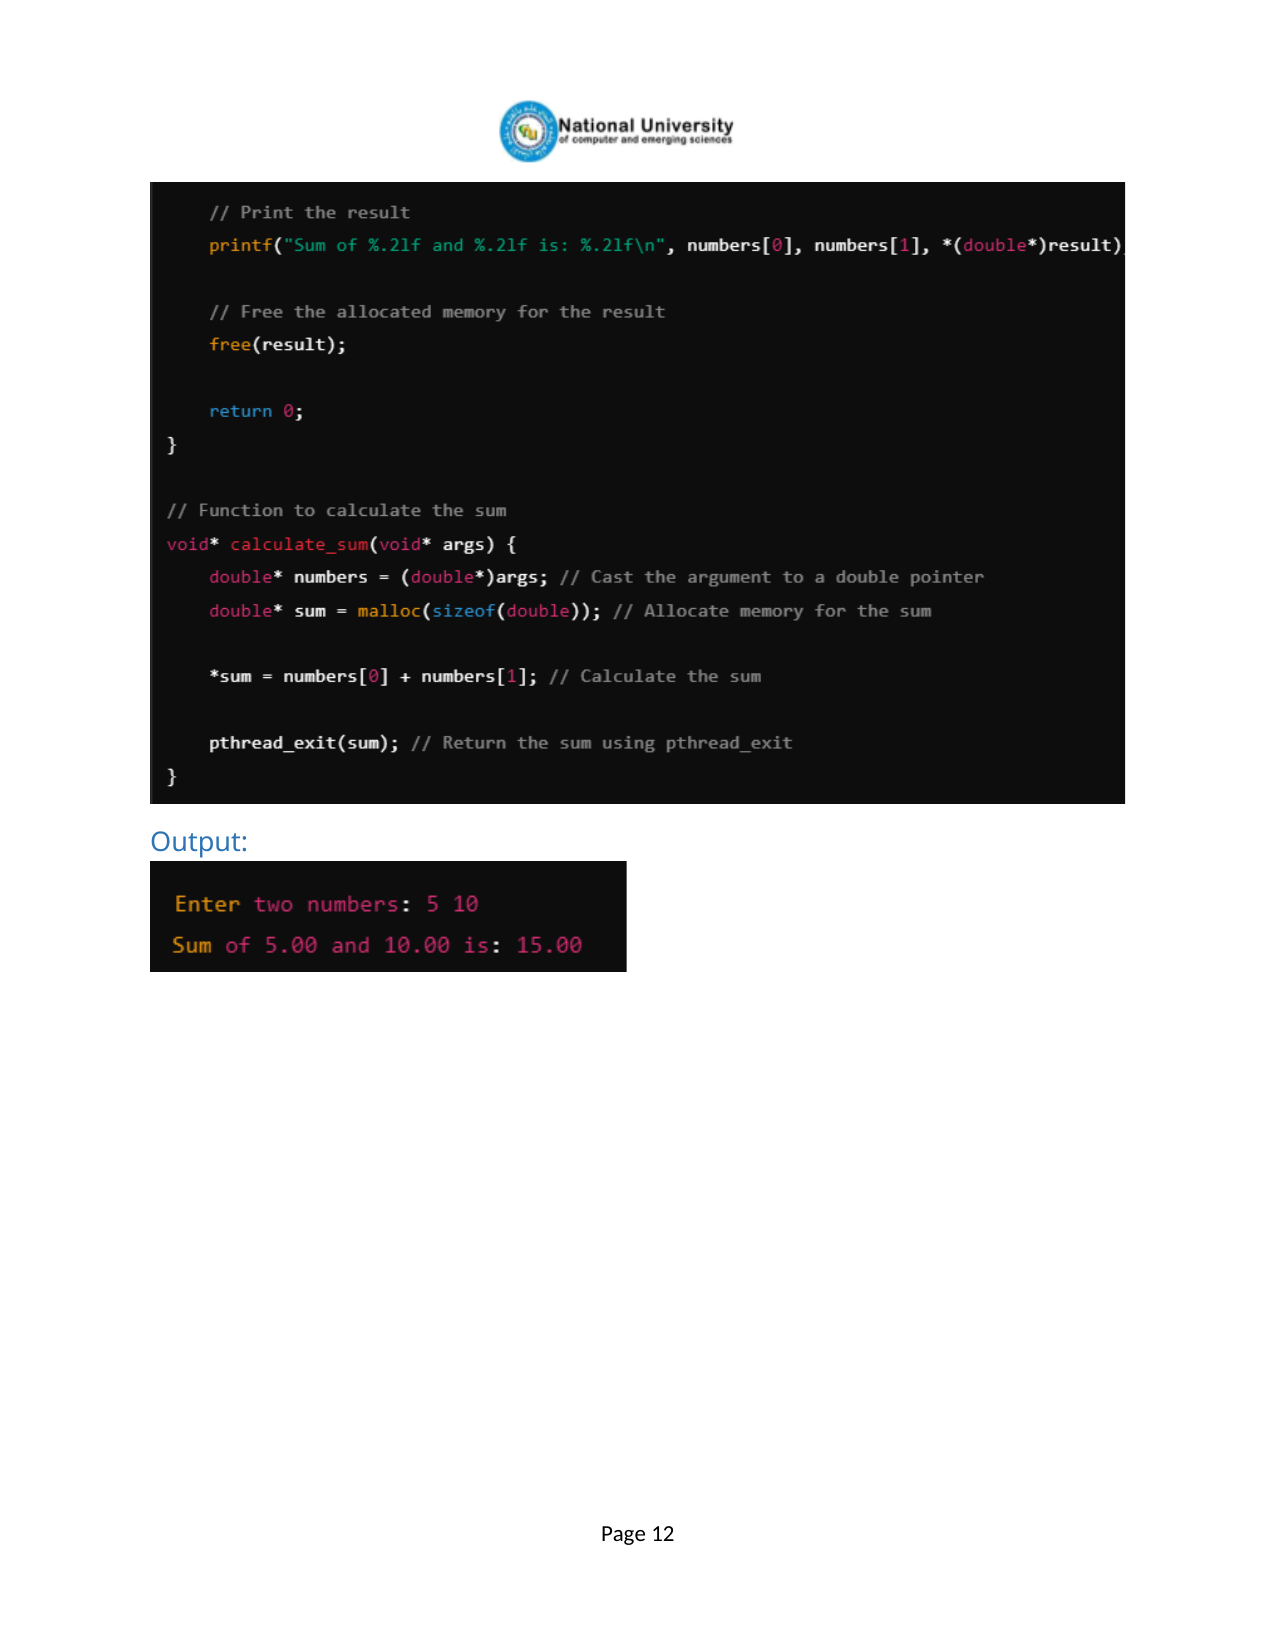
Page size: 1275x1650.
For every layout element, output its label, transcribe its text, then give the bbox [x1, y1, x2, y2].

picture [150, 75, 1125, 804]
picture [150, 861, 627, 972]
subtitle Output: [150, 822, 1125, 859]
